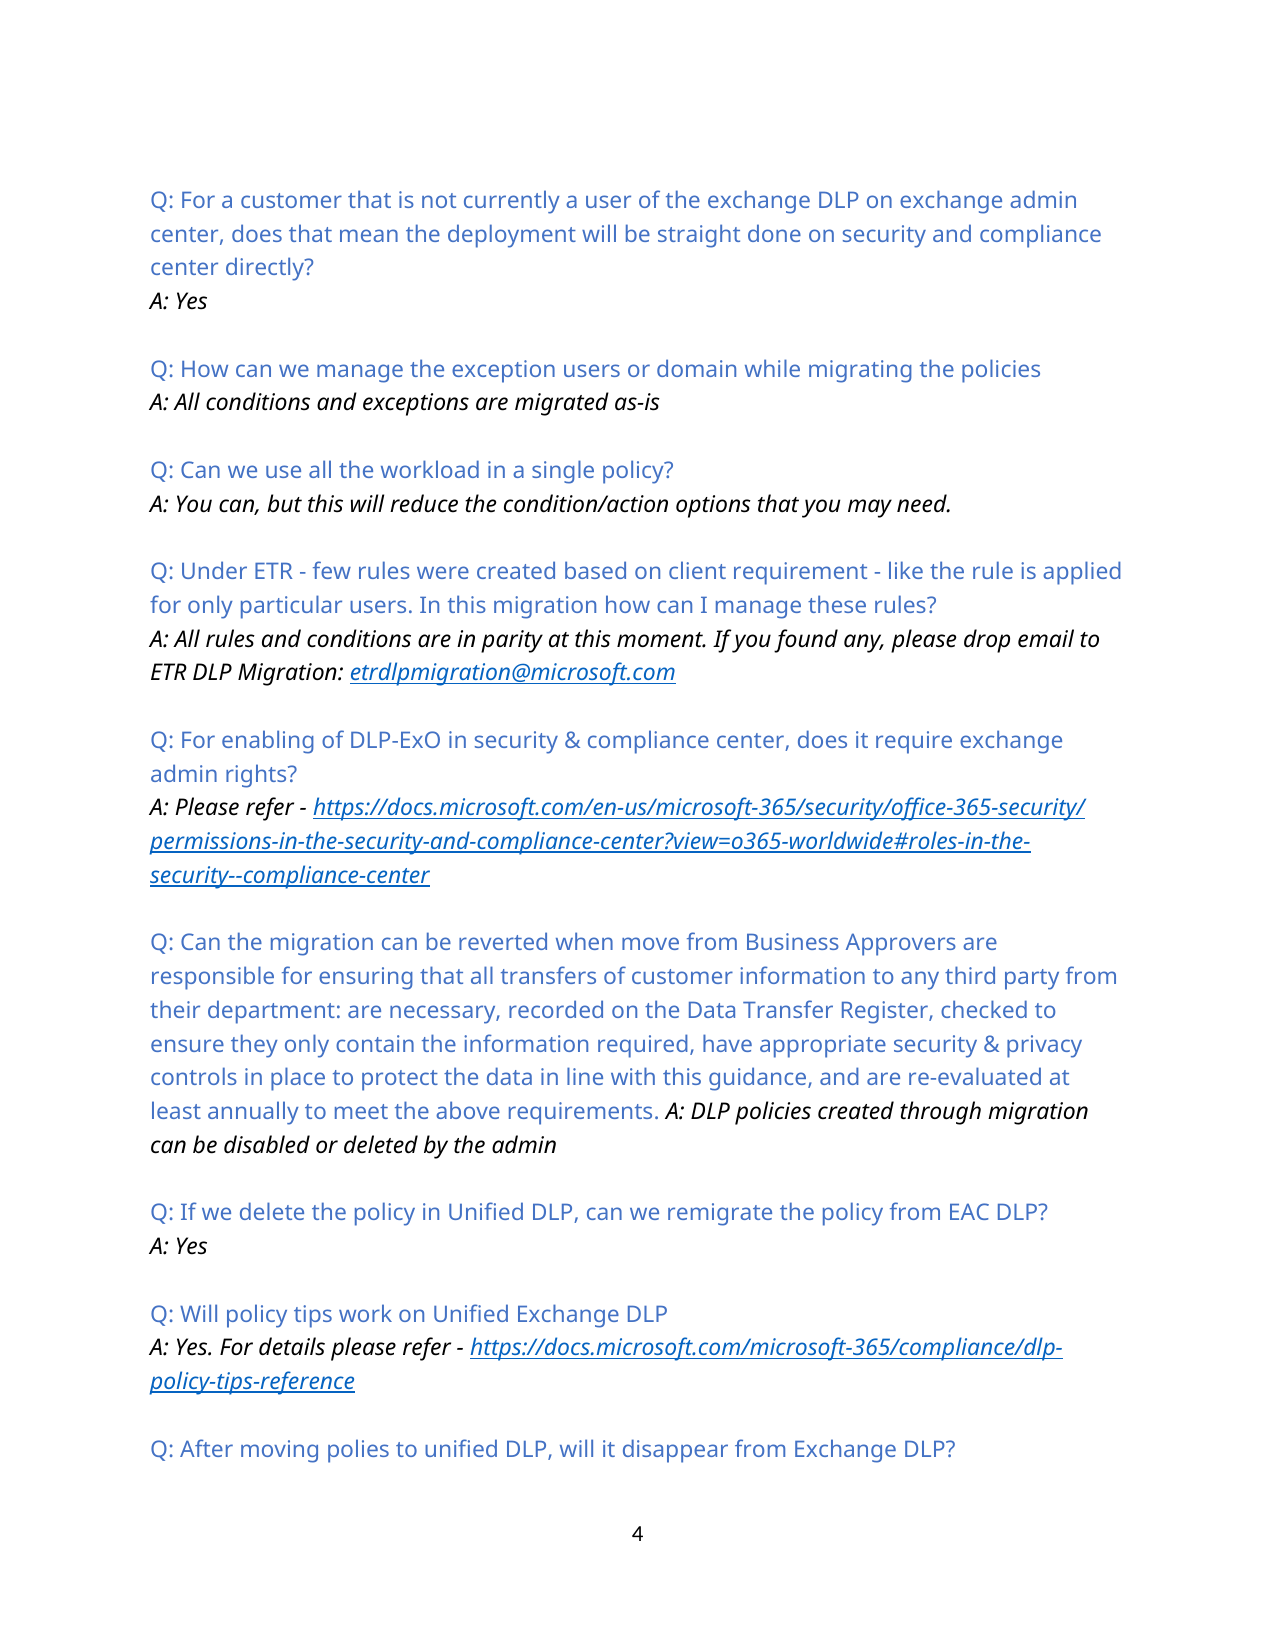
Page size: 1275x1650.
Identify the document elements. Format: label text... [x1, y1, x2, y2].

text Q: Under ETR - few rules were created based on client requirement - like the rule is applied for only particular users. In this migration how can I manage these rules? [150, 555, 1125, 620]
text A: Yes [150, 1230, 1125, 1261]
text Q: For a customer that is not currently a user of the exchange DLP on exchange admin center, does that mean the deployment will be straight done on security and compliance center directly? [150, 184, 1125, 282]
text A: Yes. For details please refer - https://docs.microsoft.com/microsoft-365/compliance/dlp-policy-tips-reference [150, 1331, 1125, 1396]
text A: Yes [150, 285, 1125, 316]
text Q: Will policy tips work on Unified Exchange DLP [150, 1297, 1125, 1329]
text A: All rules and conditions are in parity at this moment. If you found any, please drop email to ETR DLP Migration: etrdlpmigration@microsoft.com [150, 622, 1125, 687]
text Q: After moving polies to unified DLP, will it disappear from Exchange DLP? [150, 1432, 1125, 1464]
text Q: For enabling of DLP-ExO in security & compliance center, does it require exchange admin rights? [150, 724, 1125, 789]
text Q: Can the migration can be reverted when move from Business Approvers are responsible for ensuring that all transfers of customer information to any third party from their department: are necessary, recorded on the Data Transfer Register, checked to ensure they only contain the information required, have appropriate security & privacy controls in place to protect the data in line with this guidance, and are re-evaluated at least annually to meet the above requirements. A: DLP policies created through migration can be disabled or deleted by the admin [150, 926, 1125, 1160]
text A: All conditions and exceptions are migrated as-is [150, 386, 1125, 417]
text Q: Can we use all the workload in a single policy? [150, 454, 1125, 485]
text Q: How can we manage the exception users or domain while migrating the policies [150, 352, 1125, 384]
text A: Please refer - https://docs.microsoft.com/en-us/microsoft-365/security/office-365-security/permissions-in-the-security-and-compliance-center?view=o365-worldwide#roles-in-the-security--compliance-center [150, 791, 1125, 890]
text Q: If we delete the policy in Unified DLP, can we remigrate the policy from EAC DLP? [150, 1196, 1125, 1227]
text A: You can, but this will reduce the condition/action options that you may need. [150, 487, 1125, 519]
